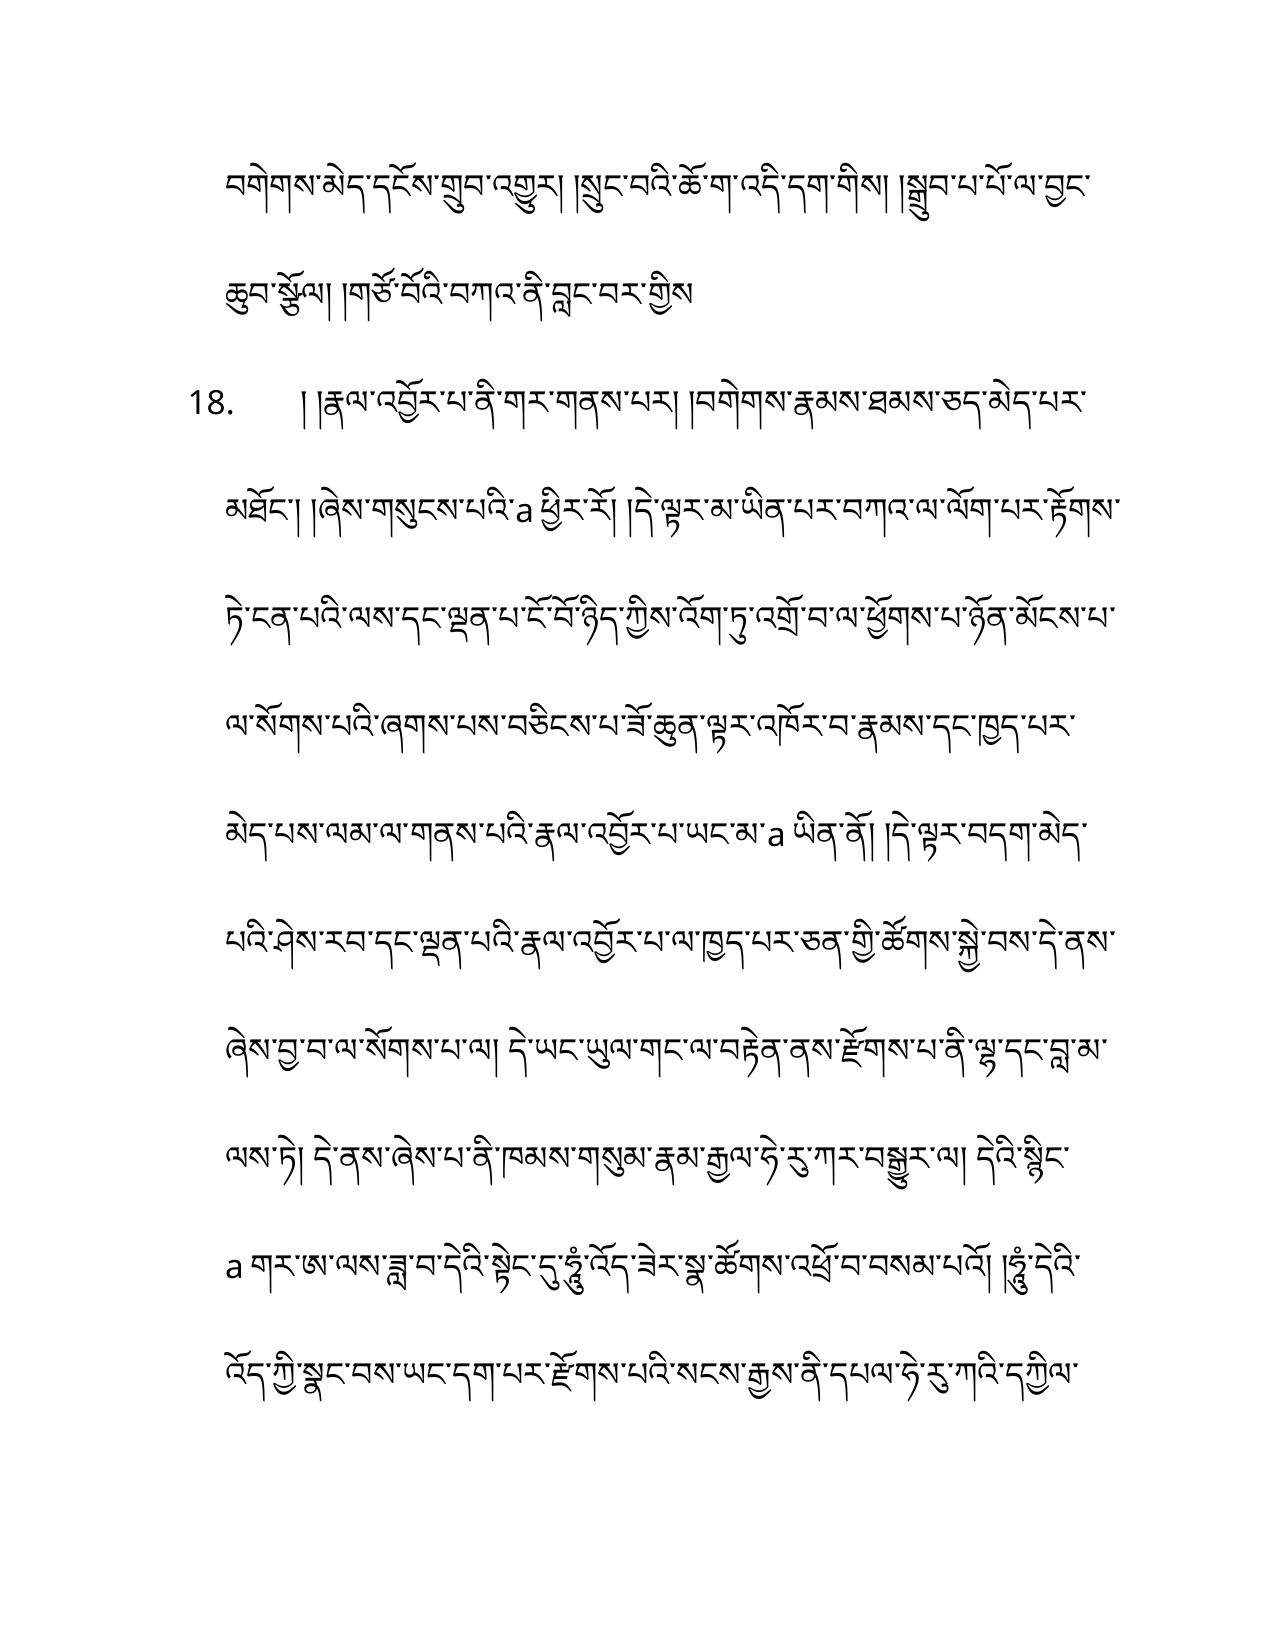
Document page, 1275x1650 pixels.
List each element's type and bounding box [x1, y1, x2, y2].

list [187, 150, 1125, 352]
list [187, 366, 1125, 1431]
